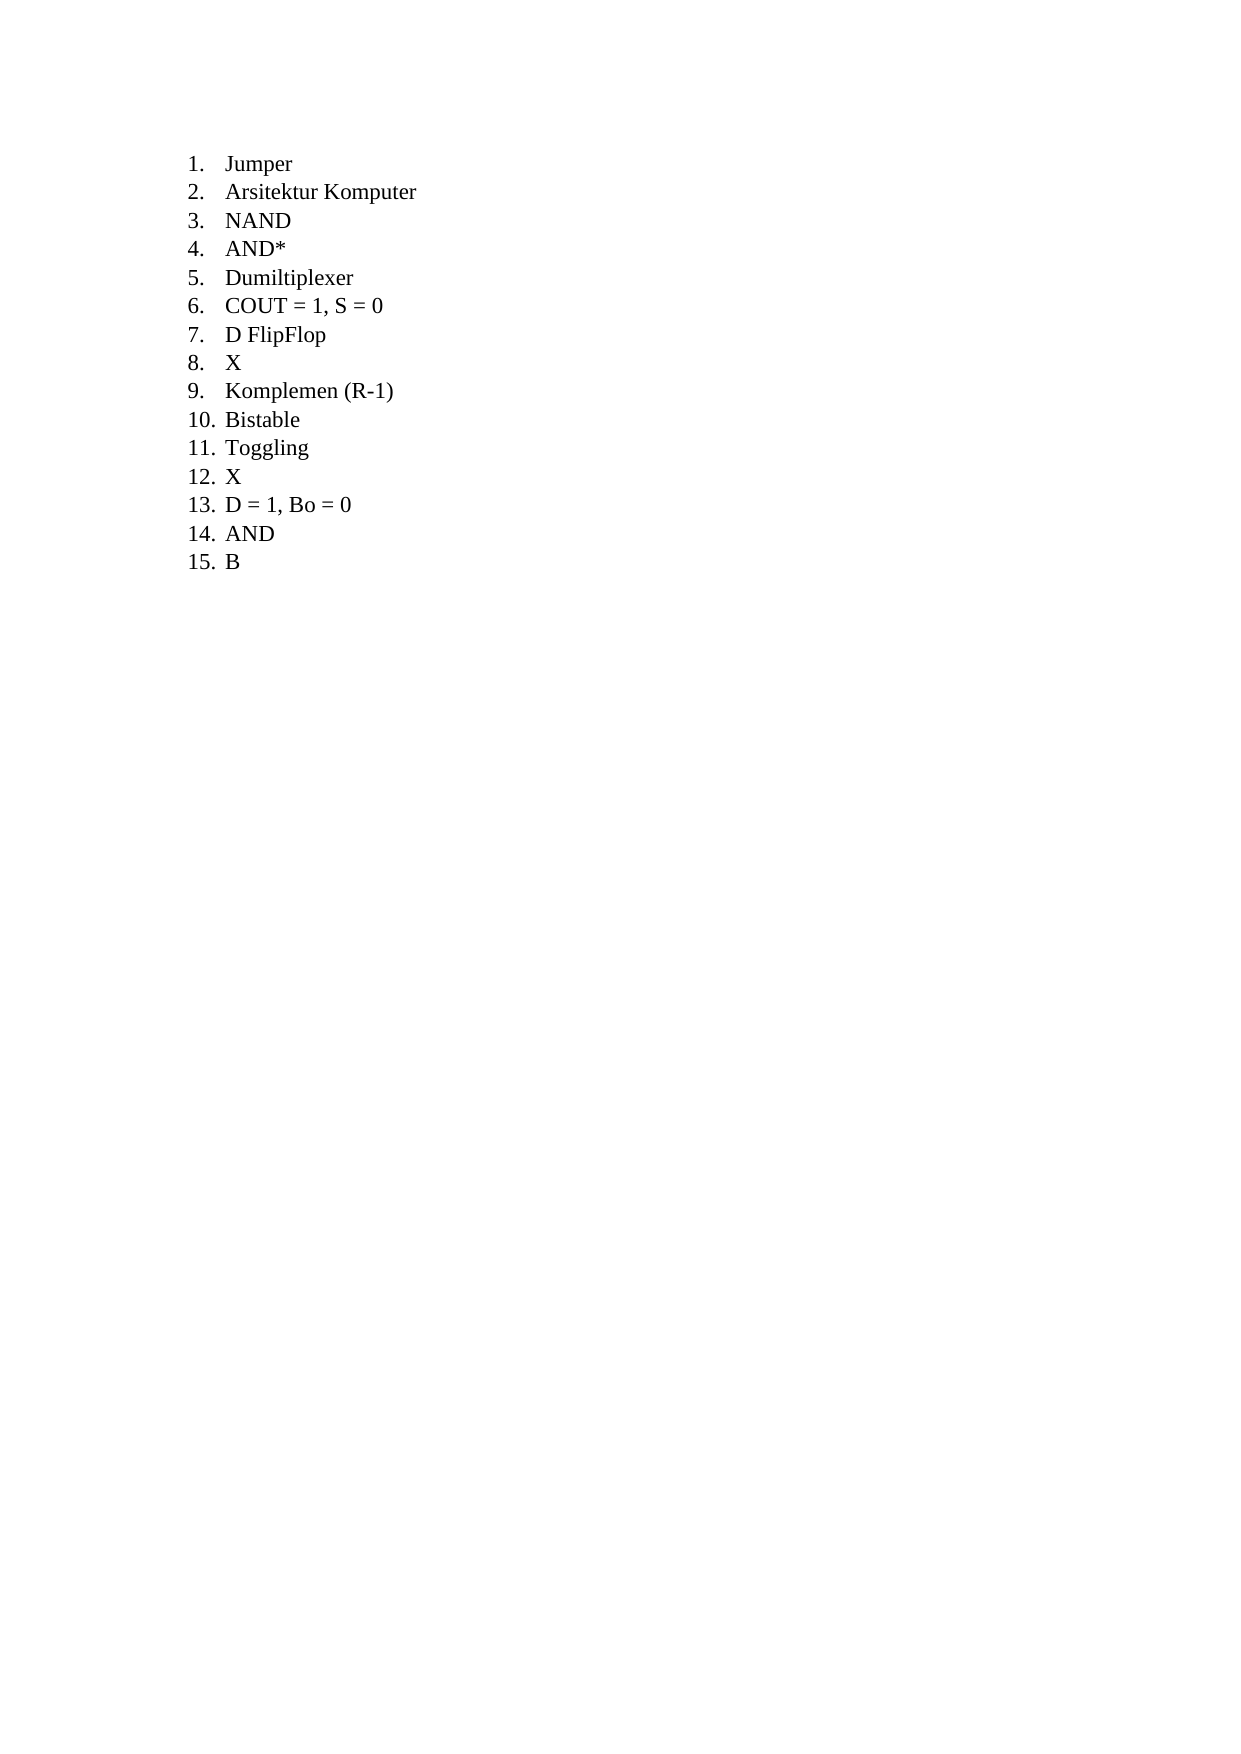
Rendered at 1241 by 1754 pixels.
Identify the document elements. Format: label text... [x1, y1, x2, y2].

list NAND [187, 207, 1090, 233]
list Arsitektur Komputer [187, 178, 1090, 205]
list Dumiltiplexer [187, 264, 1090, 290]
list AND [187, 520, 1090, 546]
list B [187, 548, 1090, 574]
list D = 1, Bo = 0 [187, 491, 1090, 518]
list X [187, 463, 1090, 489]
list X [187, 349, 1090, 375]
list Bistable [187, 406, 1090, 432]
list COUT = 1, S = 0 [187, 292, 1090, 318]
list Komplemen (R-1) [187, 377, 1090, 404]
list AND* [187, 235, 1090, 262]
list Jumper [187, 150, 1090, 176]
list Toggling [187, 434, 1090, 461]
list D FlipFlop [187, 321, 1090, 347]
